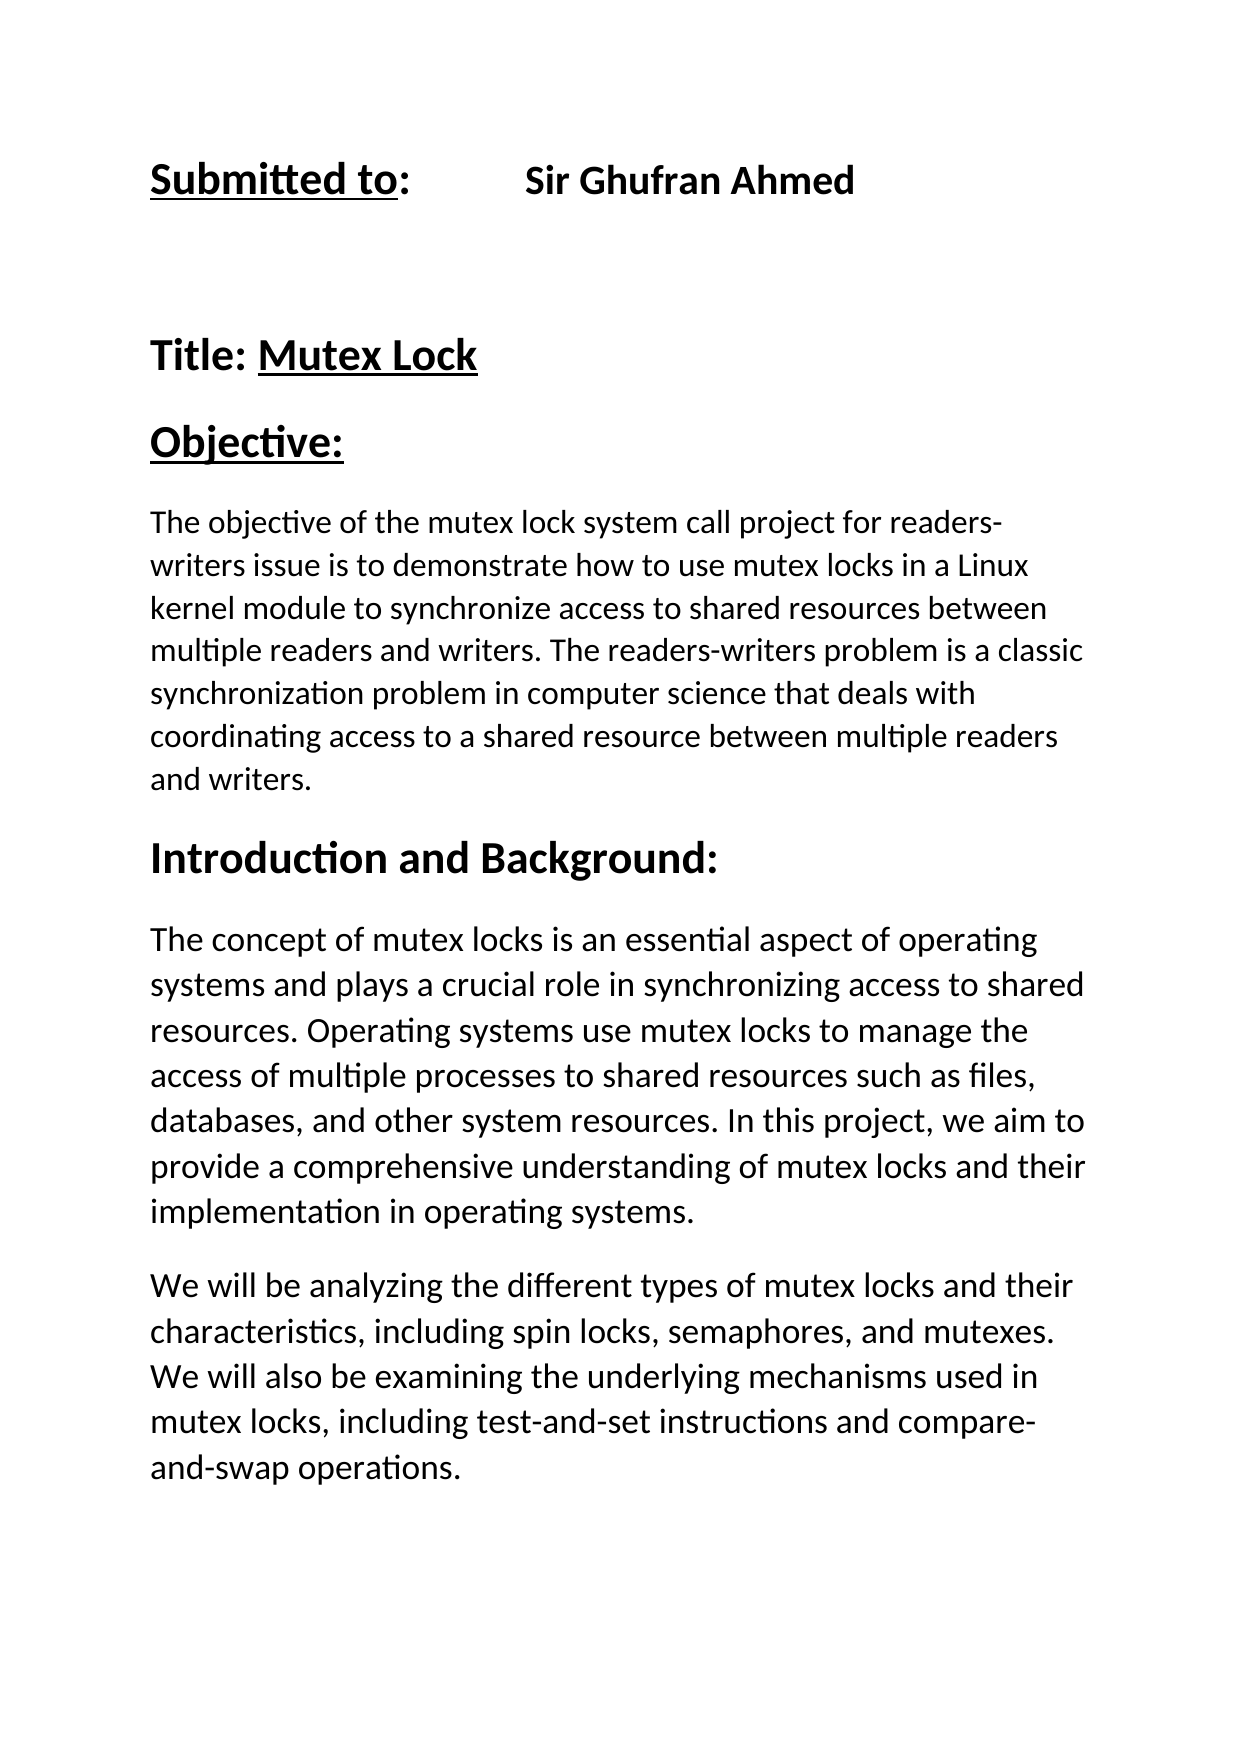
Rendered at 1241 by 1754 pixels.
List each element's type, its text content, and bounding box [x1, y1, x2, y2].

text Objective: [150, 413, 1090, 469]
text Title: Mutex Lock [150, 326, 1090, 382]
text Introduction and Background: [150, 829, 1090, 885]
text The concept of mutex locks is an essential aspect of operating systems and plays a crucial role in synchronizing access to shared resources. Operating systems use mutex locks to manage the access of multiple processes to shared resources such as files, databases, and other system resources. In this project, we aim to provide a comprehensive understanding of mutex locks and their implementation in operating systems. [150, 917, 1090, 1232]
text The objective of the mutex lock system call project for readers-writers issue is to demonstrate how to use mutex locks in a Linux kernel module to synchronize access to shared resources between multiple readers and writers. The readers-writers problem is a classic synchronization problem in computer science that deals with coordinating access to a shared resource between multiple readers and writers. [150, 501, 1090, 798]
text We will be analyzing the different types of mutex locks and their characteristics, including spin locks, semaphores, and mutexes. We will also be examining the underlying mechanisms used in mutex locks, including test-and-set instructions and compare-and-swap operations. [150, 1263, 1090, 1488]
text Submitted to: Sir Ghufran Ahmed [150, 150, 1090, 206]
